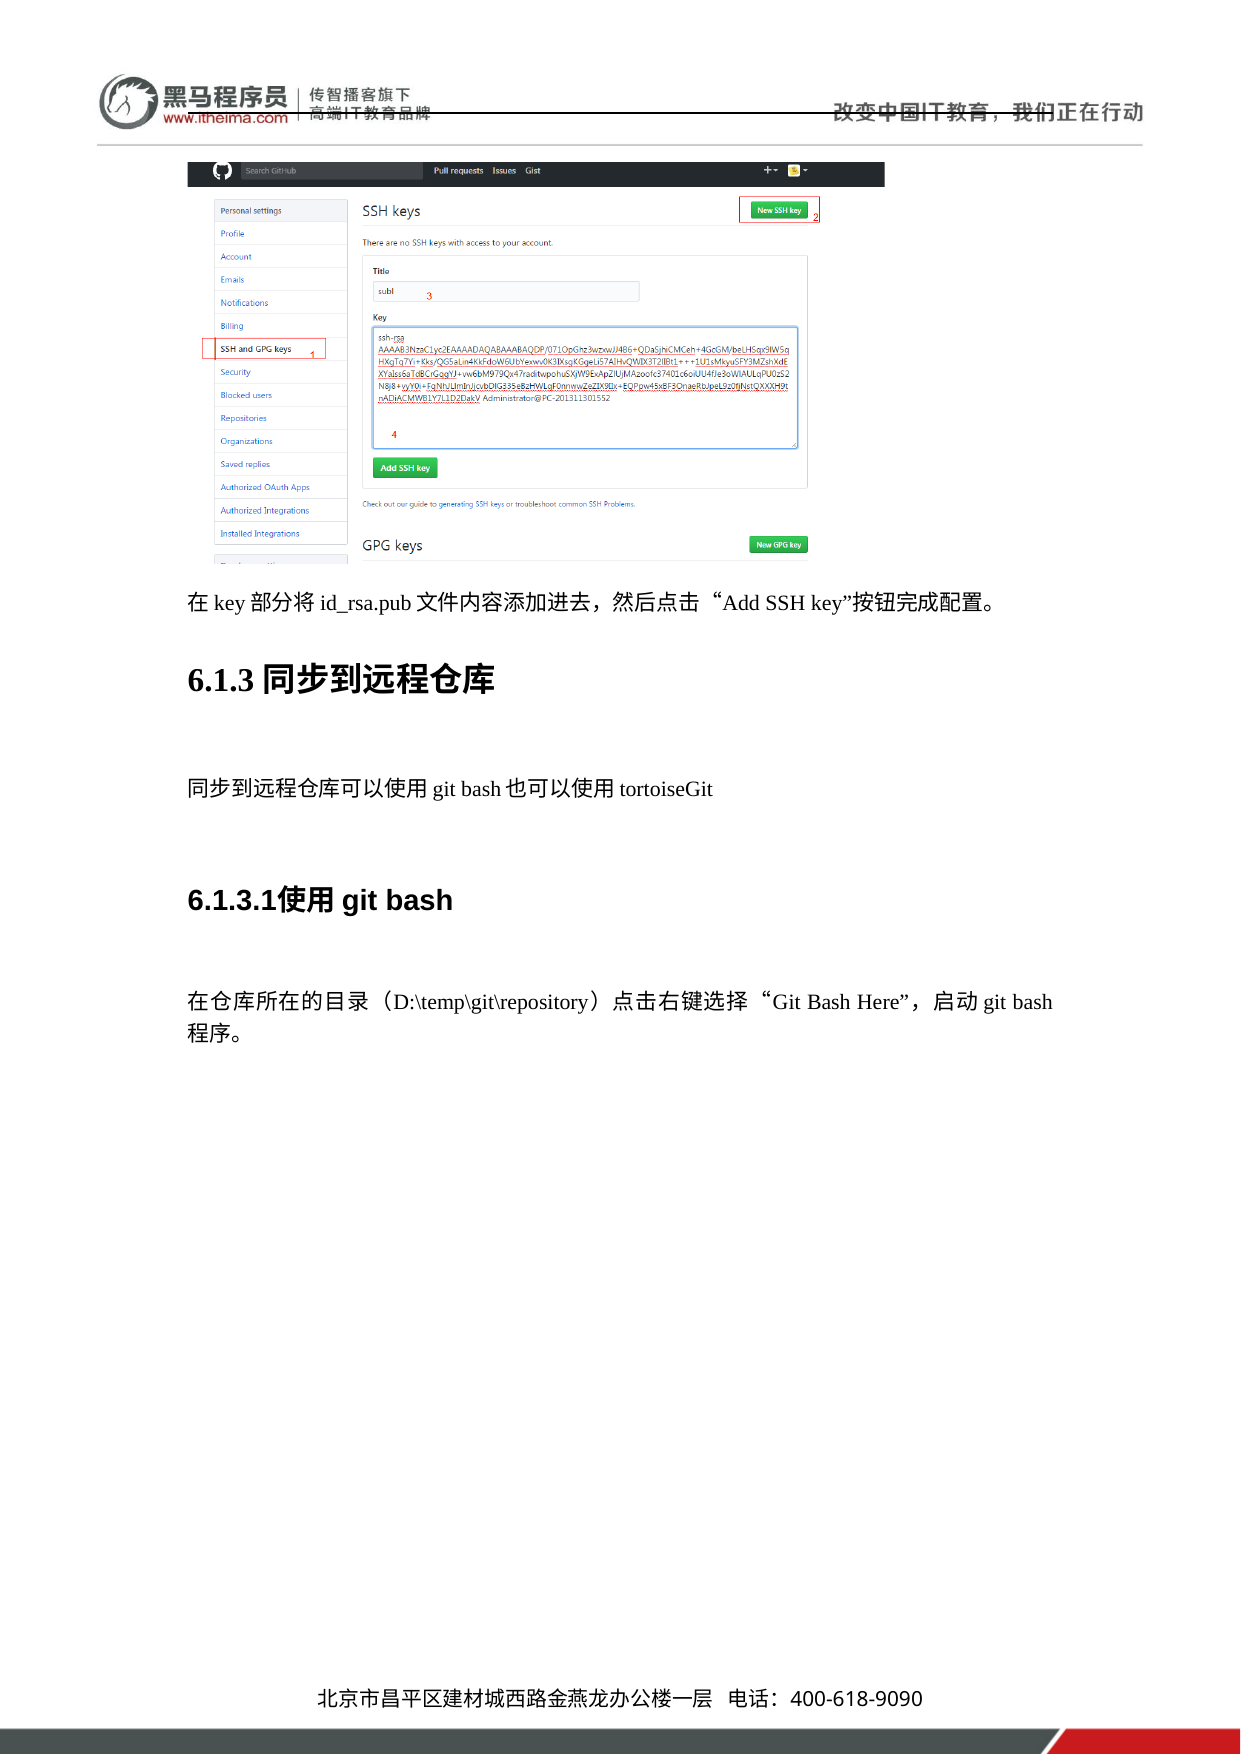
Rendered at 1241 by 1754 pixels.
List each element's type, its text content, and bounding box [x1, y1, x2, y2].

picture [0, 3, 1241, 153]
subtitle 使用git bash [187, 865, 1053, 930]
subtitle 同步到远程仓库 [187, 644, 1053, 709]
picture [187, 162, 885, 564]
text 在仓库所在的目录（D:\temp\git\repository）点击右键选择“Git Bash Here”，启动git bash程序。 [187, 983, 1053, 1048]
text 同步到远程仓库可以使用git bash也可以使用tortoiseGit [187, 771, 1053, 803]
text 在key部分将id_rsa.pub文件内容添加进去，然后点击“Add SSH key”按钮完成配置。 [187, 584, 1053, 617]
picture [0, 1669, 1241, 1754]
